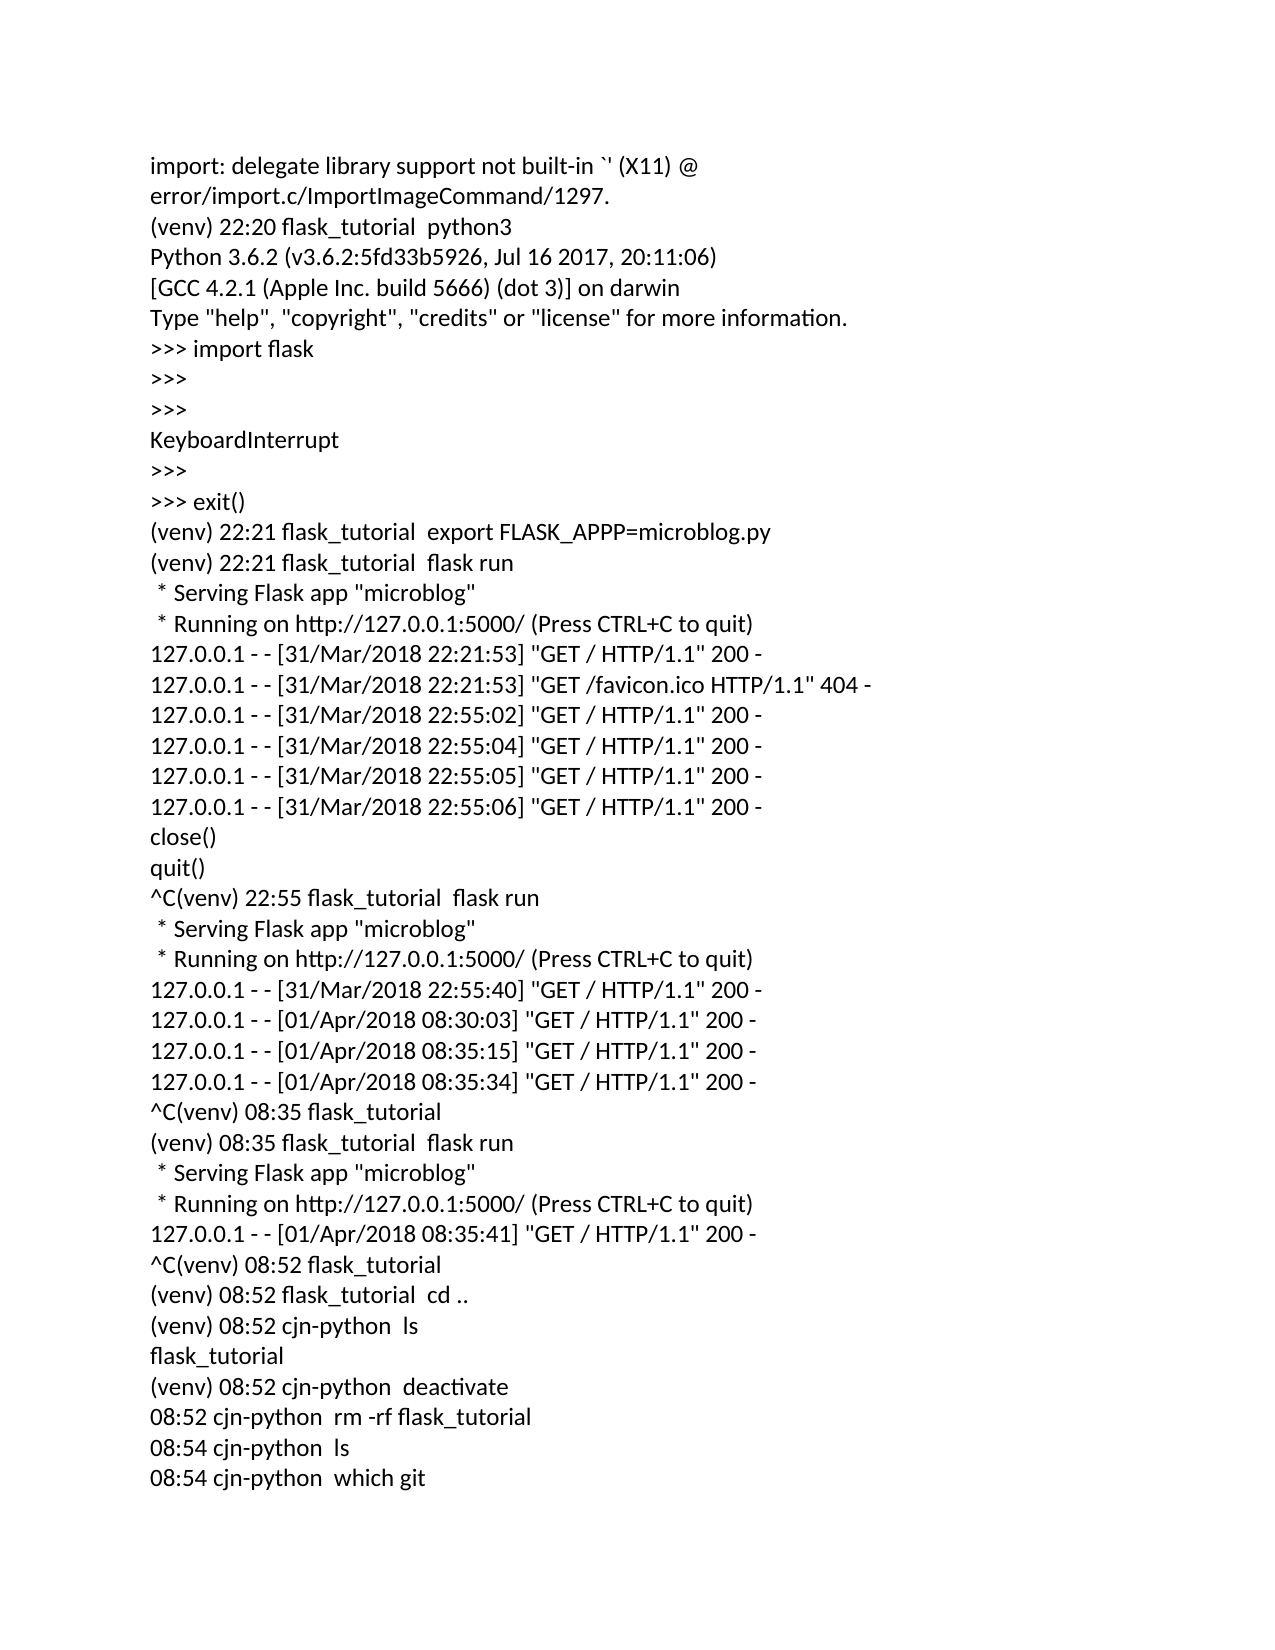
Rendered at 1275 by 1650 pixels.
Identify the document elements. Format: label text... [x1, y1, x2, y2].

text 08:54 cjn-python which git [150, 1462, 1125, 1493]
text 127.0.0.1 - - [01/Apr/2018 08:35:34] "GET / HTTP/1.1" 200 - [150, 1066, 1125, 1096]
text * Running on http://127.0.0.1:5000/ (Press CTRL+C to quit) [150, 608, 1125, 638]
text [GCC 4.2.1 (Apple Inc. build 5666) (dot 3)] on darwin [150, 272, 1125, 303]
text 127.0.0.1 - - [01/Apr/2018 08:35:41] "GET / HTTP/1.1" 200 - [150, 1218, 1125, 1249]
text (venv) 22:21 flask_tutorial flask run [150, 547, 1125, 577]
text KeyboardInterrupt [150, 425, 1125, 455]
text 127.0.0.1 - - [01/Apr/2018 08:35:15] "GET / HTTP/1.1" 200 - [150, 1035, 1125, 1066]
text (venv) 08:52 cjn-python deactivate [150, 1371, 1125, 1401]
text 127.0.0.1 - - [31/Mar/2018 22:55:06] "GET / HTTP/1.1" 200 - [150, 791, 1125, 821]
text * Serving Flask app "microblog" [150, 913, 1125, 943]
text import: delegate library support not built-in `' (X11) @ error/import.c/ImportImageCommand/1297. [150, 150, 1125, 211]
text 127.0.0.1 - - [31/Mar/2018 22:21:53] "GET /favicon.ico HTTP/1.1" 404 - [150, 669, 1125, 699]
text 127.0.0.1 - - [31/Mar/2018 22:55:04] "GET / HTTP/1.1" 200 - [150, 730, 1125, 760]
text >>> [150, 394, 1125, 425]
text 127.0.0.1 - - [31/Mar/2018 22:55:05] "GET / HTTP/1.1" 200 - [150, 760, 1125, 791]
text quit() [150, 852, 1125, 882]
text 127.0.0.1 - - [31/Mar/2018 22:55:02] "GET / HTTP/1.1" 200 - [150, 699, 1125, 730]
text (venv) 22:20 flask_tutorial python3 [150, 211, 1125, 242]
text ^C(venv) 08:52 flask_tutorial [150, 1249, 1125, 1279]
text Python 3.6.2 (v3.6.2:5fd33b5926, Jul 16 2017, 20:11:06) [150, 242, 1125, 272]
text >>> exit() [150, 486, 1125, 516]
text ^C(venv) 08:35 flask_tutorial [150, 1096, 1125, 1127]
text * Serving Flask app "microblog" [150, 1157, 1125, 1188]
text 127.0.0.1 - - [31/Mar/2018 22:55:40] "GET / HTTP/1.1" 200 - [150, 974, 1125, 1004]
text Type "help", "copyright", "credits" or "license" for more information. [150, 303, 1125, 333]
text * Running on http://127.0.0.1:5000/ (Press CTRL+C to quit) [150, 1188, 1125, 1218]
text * Serving Flask app "microblog" [150, 577, 1125, 608]
text ^C(venv) 22:55 flask_tutorial flask run [150, 882, 1125, 913]
text >>> [150, 455, 1125, 486]
text 08:54 cjn-python ls [150, 1432, 1125, 1462]
text flask_tutorial [150, 1340, 1125, 1371]
text (venv) 08:52 cjn-python ls [150, 1310, 1125, 1340]
text >>> [150, 364, 1125, 394]
text 127.0.0.1 - - [01/Apr/2018 08:30:03] "GET / HTTP/1.1" 200 - [150, 1004, 1125, 1035]
text * Running on http://127.0.0.1:5000/ (Press CTRL+C to quit) [150, 943, 1125, 974]
text (venv) 08:52 flask_tutorial cd .. [150, 1279, 1125, 1310]
text 08:52 cjn-python rm -rf flask_tutorial [150, 1401, 1125, 1432]
text (venv) 22:21 flask_tutorial export FLASK_APPP=microblog.py [150, 516, 1125, 547]
text close() [150, 821, 1125, 852]
text (venv) 08:35 flask_tutorial flask run [150, 1127, 1125, 1157]
text 127.0.0.1 - - [31/Mar/2018 22:21:53] "GET / HTTP/1.1" 200 - [150, 638, 1125, 669]
text >>> import flask [150, 333, 1125, 364]
